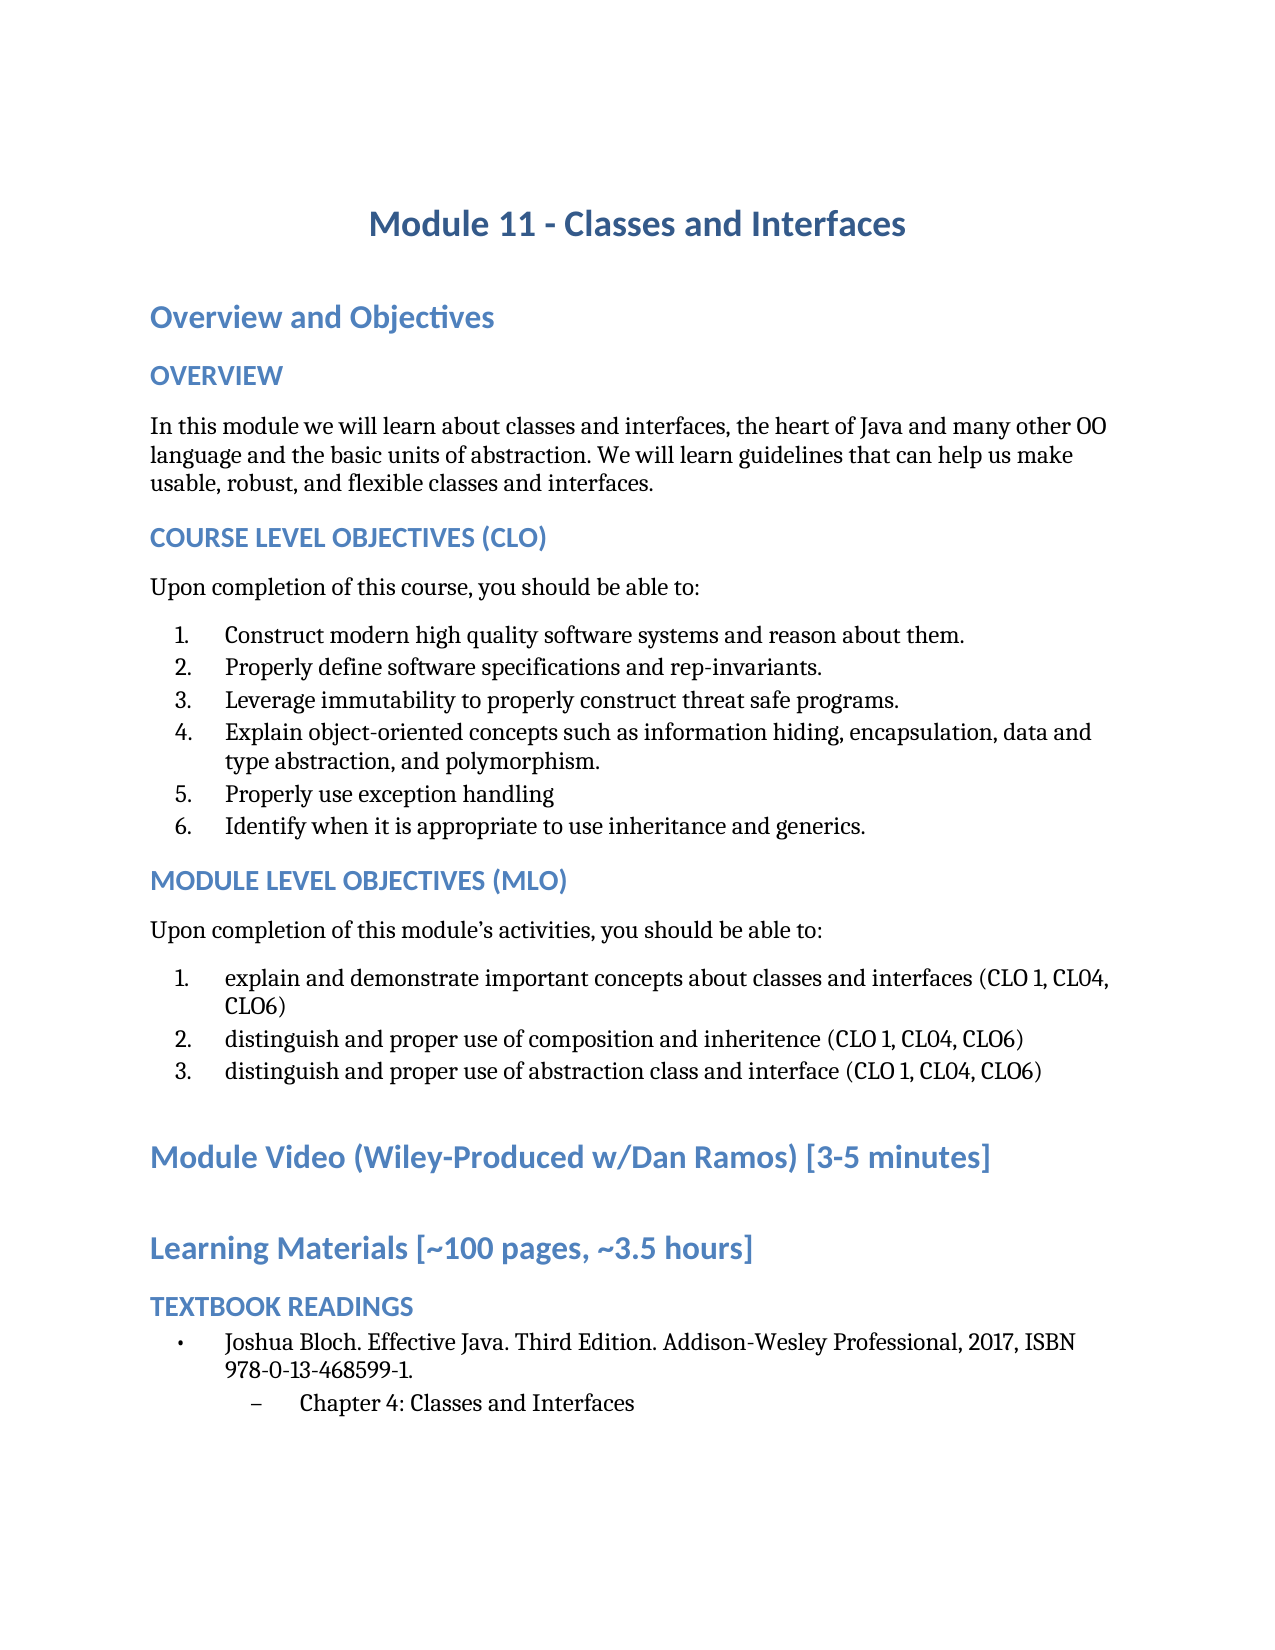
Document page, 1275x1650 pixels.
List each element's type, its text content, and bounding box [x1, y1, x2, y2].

title Module 11 - Classes and Interfaces [150, 200, 1125, 246]
text Upon completion of this module’s activities, you should be able to: [150, 916, 1125, 945]
subtitle Learning Materials [~100 pages, ~3.5 hours] [150, 1227, 1125, 1267]
subtitle Module Video (Wiley-Produced w/Dan Ramos) [3-5 minutes] [150, 1136, 1125, 1177]
list Construct modern high quality software systems and reason about them. [175, 621, 1125, 649]
list Chapter 4: Classes and Interfaces [250, 1389, 1125, 1418]
text In this module we will learn about classes and interfaces, the heart of Java and many other OO language and the basic units of abstraction. We will learn guidelines that can help us make usable, robust, and flexible classes and interfaces. [150, 412, 1125, 498]
list Properly define software specifications and rep-invariants. [175, 653, 1125, 682]
list Leverage immutability to properly construct threat safe programs. [175, 686, 1125, 714]
list Joshua Bloch. Effective Java. Third Edition. Addison-Wesley Professional, 2017, ISBN 978-0-13-468599-1. [175, 1328, 1125, 1385]
subtitle OVERVIEW [150, 357, 1125, 393]
subtitle MODULE LEVEL OBJECTIVES (MLO) [150, 862, 1125, 897]
list explain and demonstrate important concepts about classes and interfaces (CLO 1, CL04, CLO6) [175, 963, 1125, 1021]
list Explain object-oriented concepts such as information hiding, encapsulation, data and type abstraction, and polymorphism. [175, 718, 1125, 776]
list Properly use exception handling [175, 779, 1125, 808]
subtitle COURSE LEVEL OBJECTIVES (CLO) [150, 519, 1125, 554]
list distinguish and proper use of abstraction class and interface (CLO 1, CL04, CLO6) [175, 1057, 1125, 1086]
text Upon completion of this course, you should be able to: [150, 573, 1125, 602]
list distinguish and proper use of composition and inheritence (CLO 1, CL04, CLO6) [175, 1025, 1125, 1053]
list Identify when it is appropriate to use inheritance and generics. [175, 812, 1125, 841]
subtitle TEXTBOOK READINGS [150, 1288, 1125, 1324]
subtitle Overview and Objectives [150, 296, 1125, 337]
